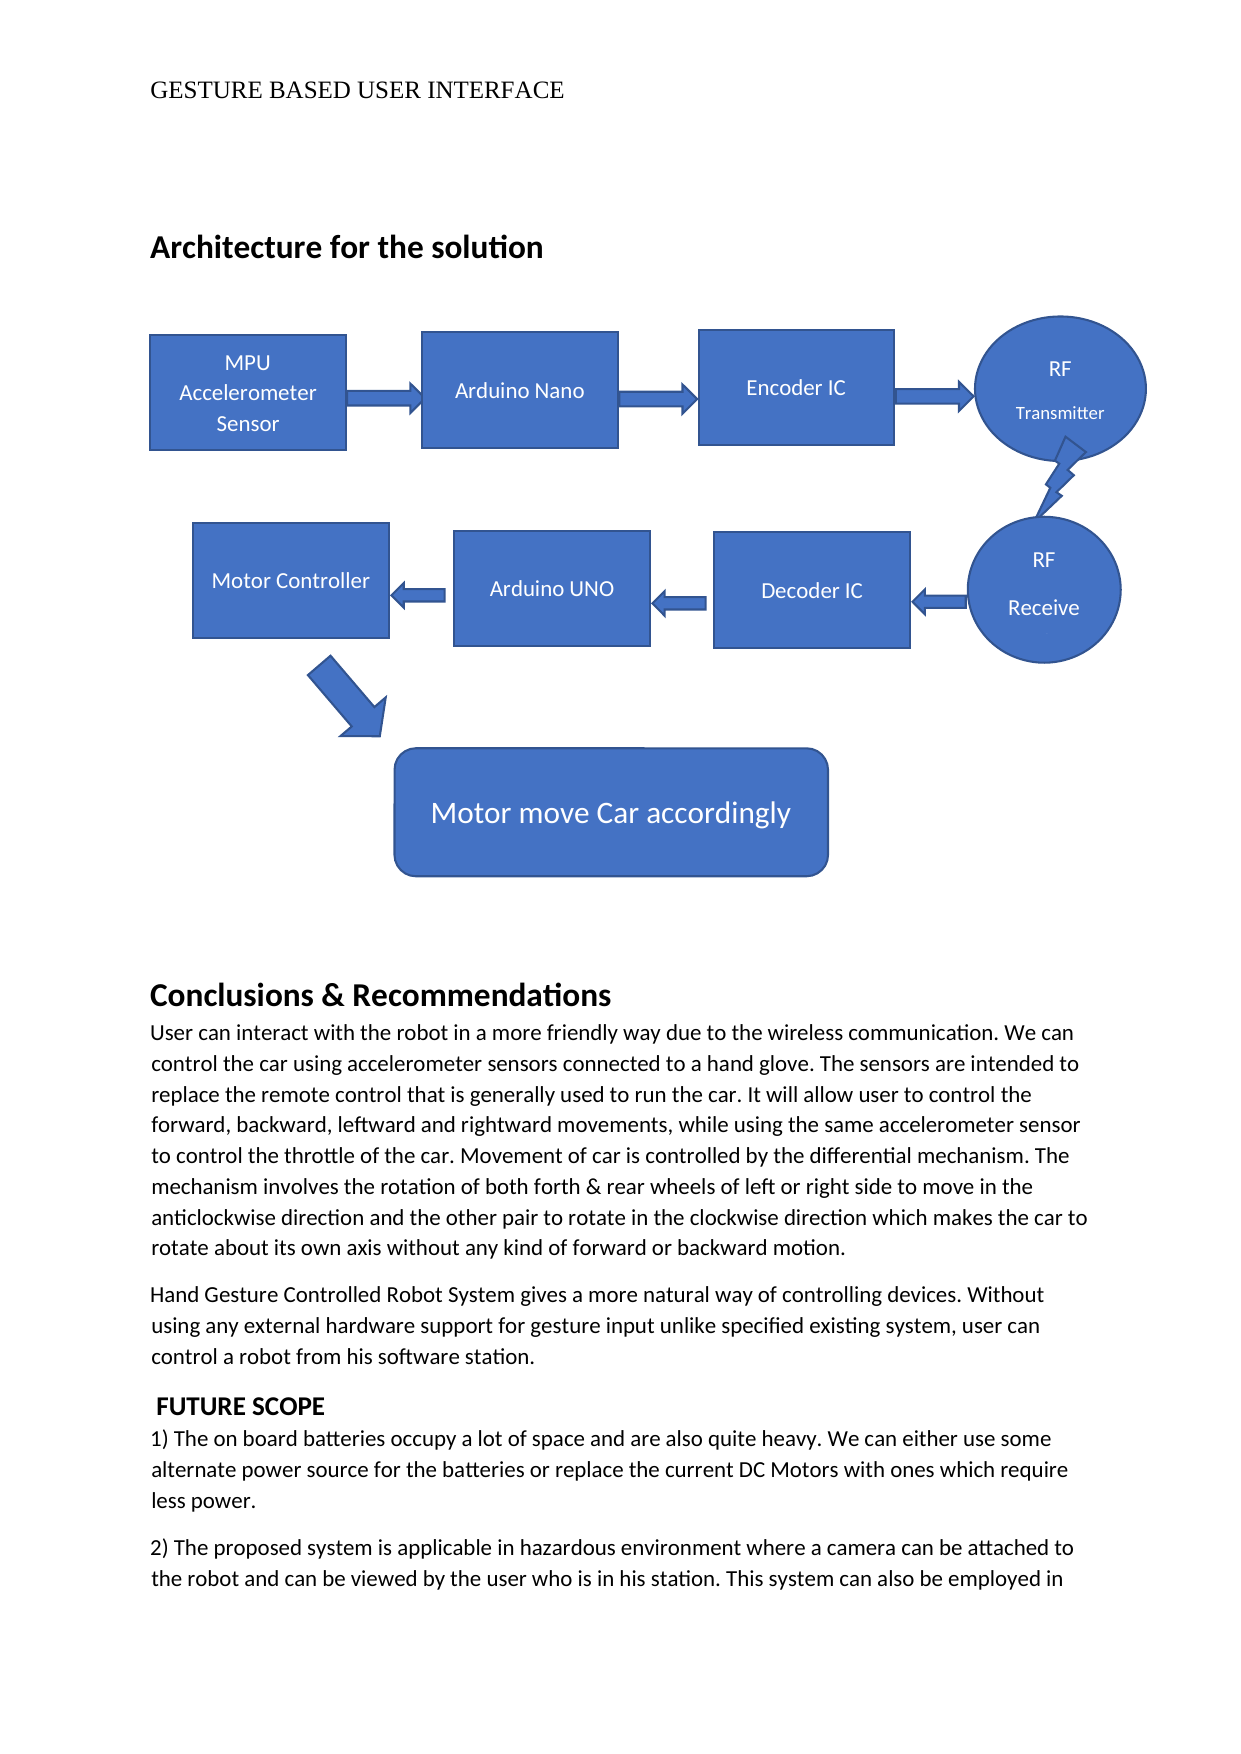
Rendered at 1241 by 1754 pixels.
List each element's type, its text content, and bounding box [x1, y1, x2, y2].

text User can interact with the robot in a more friendly way due to the wireless communication. We can control the car using accelerometer sensors connected to a hand glove. The sensors are intended to replace the remote control that is generally used to run the car. It will allow user to control the forward, backward, leftward and rightward movements, while using the same accelerometer sensor to control the throttle of the car. Movement of car is controlled by the differential mechanism. The mechanism involves the rotation of both forth & rear wheels of left or right side to move in the anticlockwise direction and the other pair to rotate in the clockwise direction which makes the car to rotate about its own axis without any kind of forward or backward motion. [150, 1018, 1091, 1261]
subtitle Conclusions & Recommendations [150, 974, 1091, 1015]
subtitle Architecture for the solution [150, 226, 1091, 266]
text 1) The on board batteries occupy a lot of space and are also quite heavy. We can either use some alternate power source for the batteries or replace the current DC Motors with ones which require less power. [150, 1424, 1091, 1514]
text Hand Gesture Controlled Robot System gives a more natural way of controlling devices. Without using any external hardware support for gesture input unlike specified existing system, user can control a robot from his software station. [150, 1280, 1091, 1370]
subtitle FUTURE SCOPE [150, 1389, 1091, 1422]
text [150, 1533, 1091, 1592]
